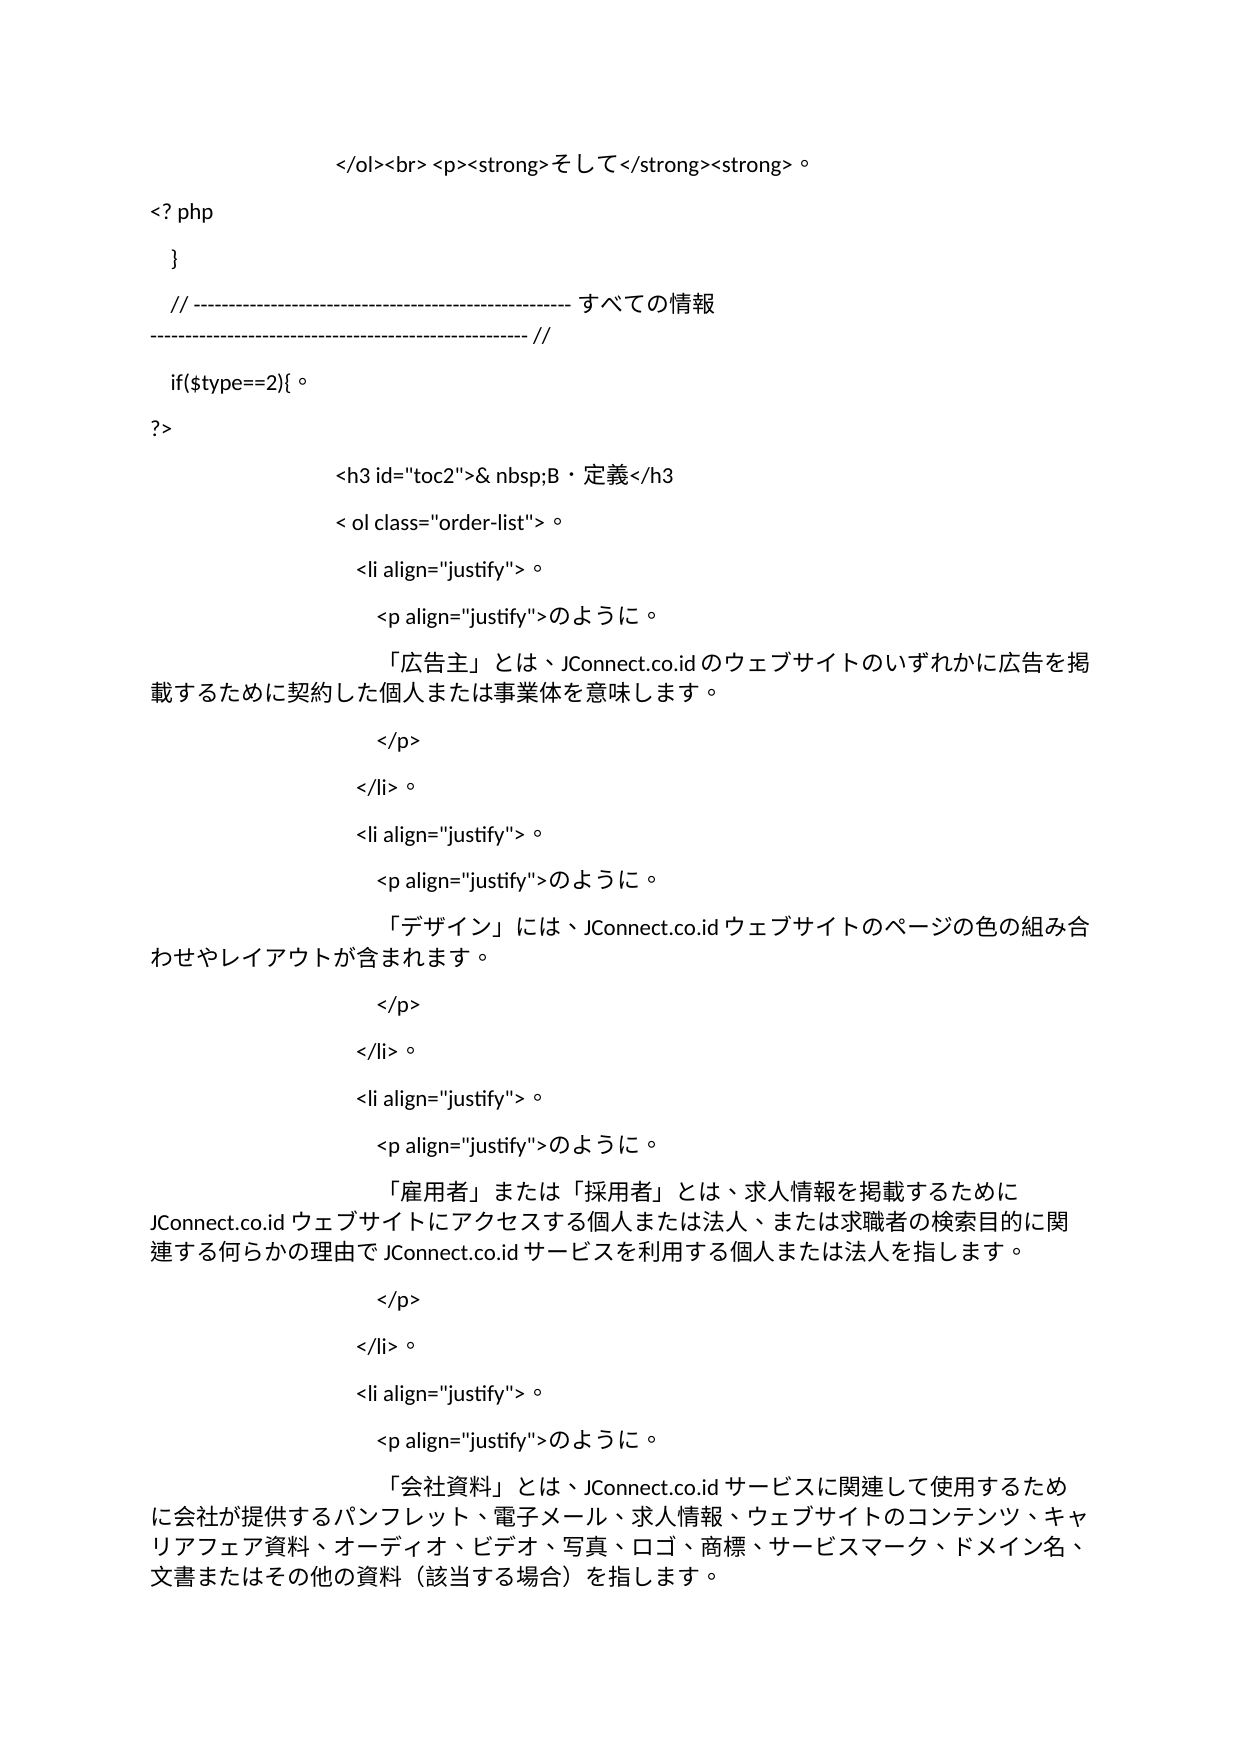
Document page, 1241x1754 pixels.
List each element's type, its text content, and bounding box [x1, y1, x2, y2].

text // ------------------------------------------------------ すべての情報 ------------------------------------------------------ // [150, 291, 1090, 349]
text if($type==2){。 [150, 368, 1090, 396]
text <p align="justify">のように。 [150, 602, 1090, 630]
text 「雇用者」または「採用者」とは、求人情報を掲載するためにJConnect.co.idウェブサイトにアクセスする個人または法人、または求職者の検索目的に関連する何らかの理由でJConnect.co.idサービスを利用する個人または法人を指します。 [150, 1178, 1090, 1267]
text ?> [150, 414, 1090, 443]
text </ol><br> <p><strong>そして</strong><strong>。 [150, 150, 1090, 178]
text < ol class="order-list">。 [150, 508, 1090, 536]
text <li align="justify">。 [150, 555, 1090, 583]
text </li>。 [150, 1332, 1090, 1360]
text </p> [150, 1285, 1090, 1313]
text <li align="justify">。 [150, 820, 1090, 848]
text </li>。 [150, 1037, 1090, 1066]
text 「広告主」とは、JConnect.co.idのウェブサイトのいずれかに広告を掲載するために契約した個人または事業体を意味します。 [150, 649, 1090, 707]
text 「デザイン」には、JConnect.co.idウェブサイトのページの色の組み合わせやレイアウトが含まれます。 [150, 913, 1090, 972]
text } [150, 244, 1090, 272]
text <? php [150, 197, 1090, 225]
text <p align="justify">のように。 [150, 1131, 1090, 1159]
text <li align="justify">。 [150, 1379, 1090, 1407]
text <p align="justify">のように。 [150, 1426, 1090, 1454]
text </li>。 [150, 773, 1090, 801]
text </p> [150, 991, 1090, 1019]
text 「会社資料」とは、JConnect.co.id サービスに関連して使用するために会社が提供するパンフレット、電子メール、求人情報、ウェブサイトのコンテンツ、キャリアフェア資料、オーディオ、ビデオ、写真、ロゴ、商標、サービスマーク、ドメイン名、文書またはその他の資料（該当する場合）を指します。 [150, 1473, 1090, 1592]
text <h3 id="toc2">& nbsp;B．定義</h3 [150, 461, 1090, 489]
text </p> [150, 726, 1090, 754]
text <p align="justify">のように。 [150, 867, 1090, 895]
text <li align="justify">。 [150, 1084, 1090, 1112]
